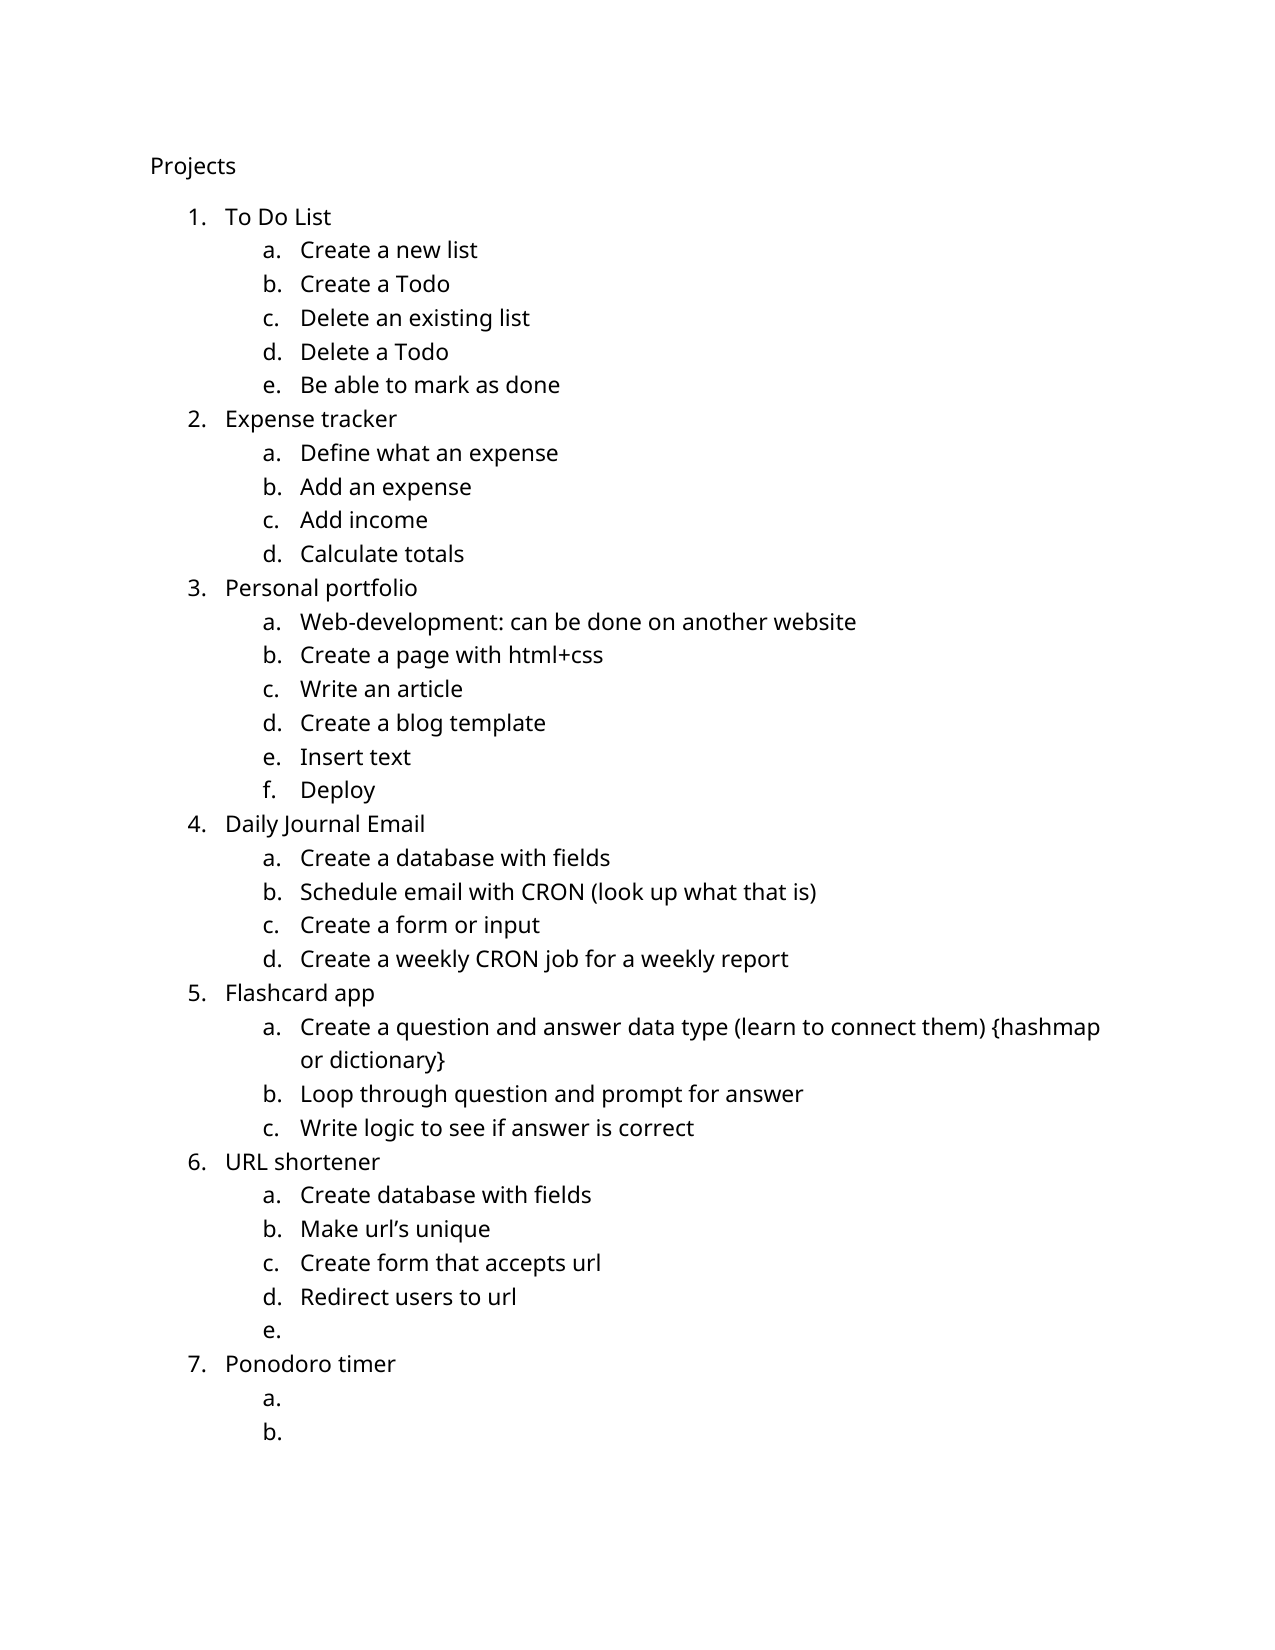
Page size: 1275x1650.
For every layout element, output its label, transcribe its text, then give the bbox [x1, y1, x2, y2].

list Write logic to see if answer is correct [262, 1112, 1125, 1143]
list Expense tracker [187, 403, 1125, 434]
list Define what an expense [262, 437, 1125, 468]
list Redirect users to url [262, 1280, 1125, 1312]
list Delete a Todo [262, 335, 1125, 367]
list Loop through question and prompt for answer [262, 1078, 1125, 1109]
list URL shortener [187, 1145, 1125, 1177]
list Add income [262, 504, 1125, 535]
list Make url’s unique [262, 1213, 1125, 1244]
list Delete an existing list [262, 302, 1125, 333]
list Web-development: can be done on another website [262, 605, 1125, 637]
list Create a database with fields [262, 842, 1125, 873]
list Create a weekly CRON job for a weekly report [262, 943, 1125, 974]
list Create form that accepts url [262, 1247, 1125, 1278]
list Add an expense [262, 470, 1125, 502]
list Create a Todo [262, 268, 1125, 299]
list Flashcard app [187, 977, 1125, 1008]
list Be able to mark as done [262, 369, 1125, 400]
list Ponodoro timer [187, 1348, 1125, 1379]
list Insert text [262, 740, 1125, 772]
list To Do List [187, 200, 1125, 232]
list Create a form or input [262, 909, 1125, 940]
list Create a blog template [262, 707, 1125, 738]
list Create a new list [262, 234, 1125, 265]
text Projects [150, 150, 1125, 181]
list Deploy [262, 774, 1125, 805]
list Create a page with html+css [262, 639, 1125, 670]
list Calculate totals [262, 538, 1125, 569]
list Create a question and answer data type (learn to connect them) {hashmap or dictionary} [262, 1010, 1125, 1075]
list Create database with fields [262, 1179, 1125, 1210]
list Write an article [262, 673, 1125, 704]
list Daily Journal Email [187, 808, 1125, 839]
list Schedule email with CRON (look up what that is) [262, 875, 1125, 907]
list Personal portfolio [187, 572, 1125, 603]
